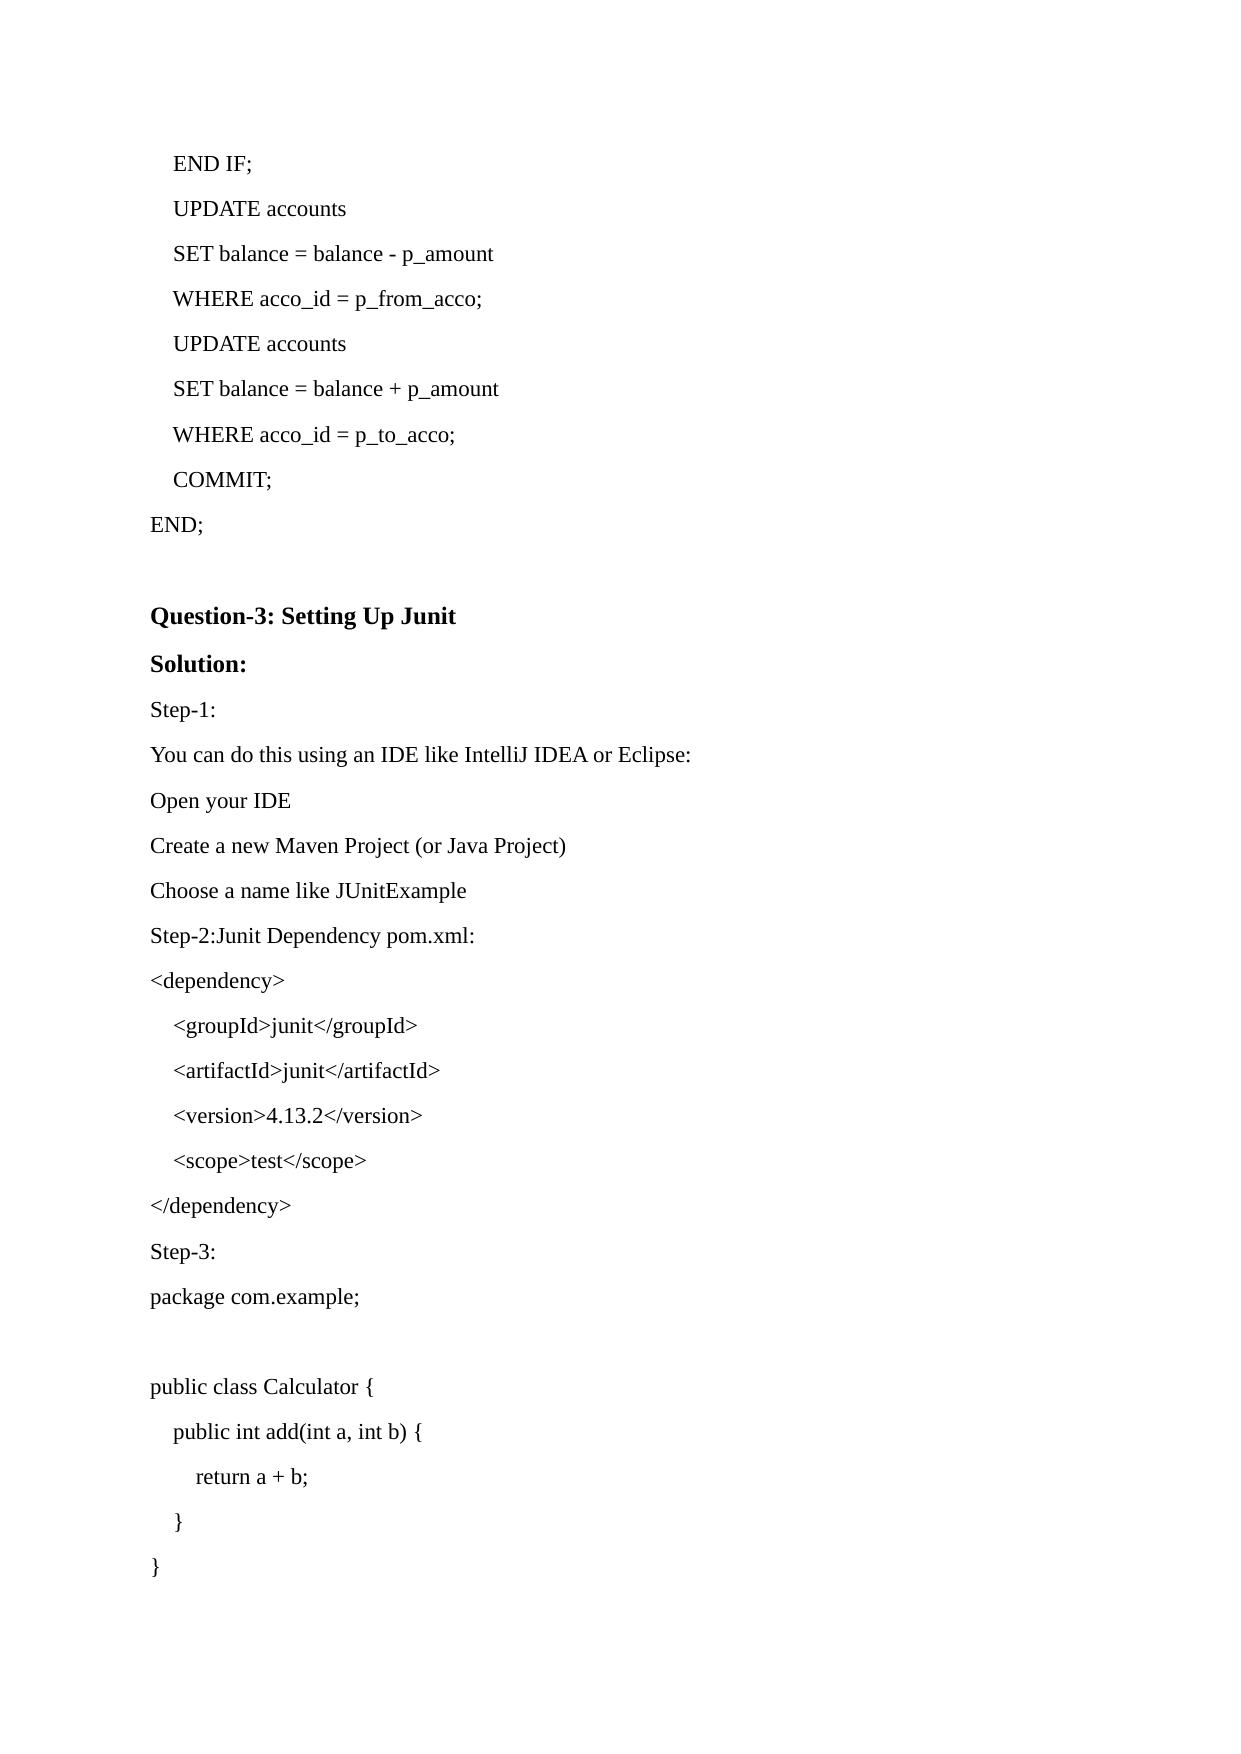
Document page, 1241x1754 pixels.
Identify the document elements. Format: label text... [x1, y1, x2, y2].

text UPDATE accounts [150, 195, 1090, 221]
text public class Calculator { [150, 1373, 1090, 1399]
text Create a new Maven Project (or Java Project) [150, 832, 1090, 858]
text <dependency> [150, 967, 1090, 993]
text SET balance = balance + p_amount [150, 376, 1090, 402]
text } [150, 1553, 1090, 1580]
text <version>4.13.2</version> [150, 1102, 1090, 1129]
text COMMIT; [150, 466, 1090, 492]
text END IF; [150, 150, 1090, 176]
text package com.example; [150, 1283, 1090, 1309]
text Step-3: [150, 1238, 1090, 1264]
text public int add(int a, int b) { [150, 1418, 1090, 1444]
text Open your IDE [150, 787, 1090, 813]
text } [150, 1508, 1090, 1535]
text </dependency> [150, 1193, 1090, 1219]
text return a + b; [150, 1463, 1090, 1489]
text <artifactId>junit</artifactId> [150, 1057, 1090, 1084]
text Step-1: [150, 696, 1090, 723]
text Question-3: Setting Up Junit [150, 601, 1090, 630]
text Choose a name like JUnitExample [150, 877, 1090, 903]
text <groupId>junit</groupId> [150, 1012, 1090, 1038]
text You can do this using an IDE like IntelliJ IDEA or Eclipse: [150, 742, 1090, 768]
text UPDATE accounts [150, 330, 1090, 357]
text WHERE acco_id = p_to_acco; [150, 421, 1090, 447]
text END; [150, 511, 1090, 537]
text SET balance = balance - p_amount [150, 240, 1090, 267]
text Step-2:Junit Dependency pom.xml: [150, 922, 1090, 948]
text Solution: [150, 649, 1090, 677]
text WHERE acco_id = p_from_acco; [150, 285, 1090, 312]
text <scope>test</scope> [150, 1147, 1090, 1174]
